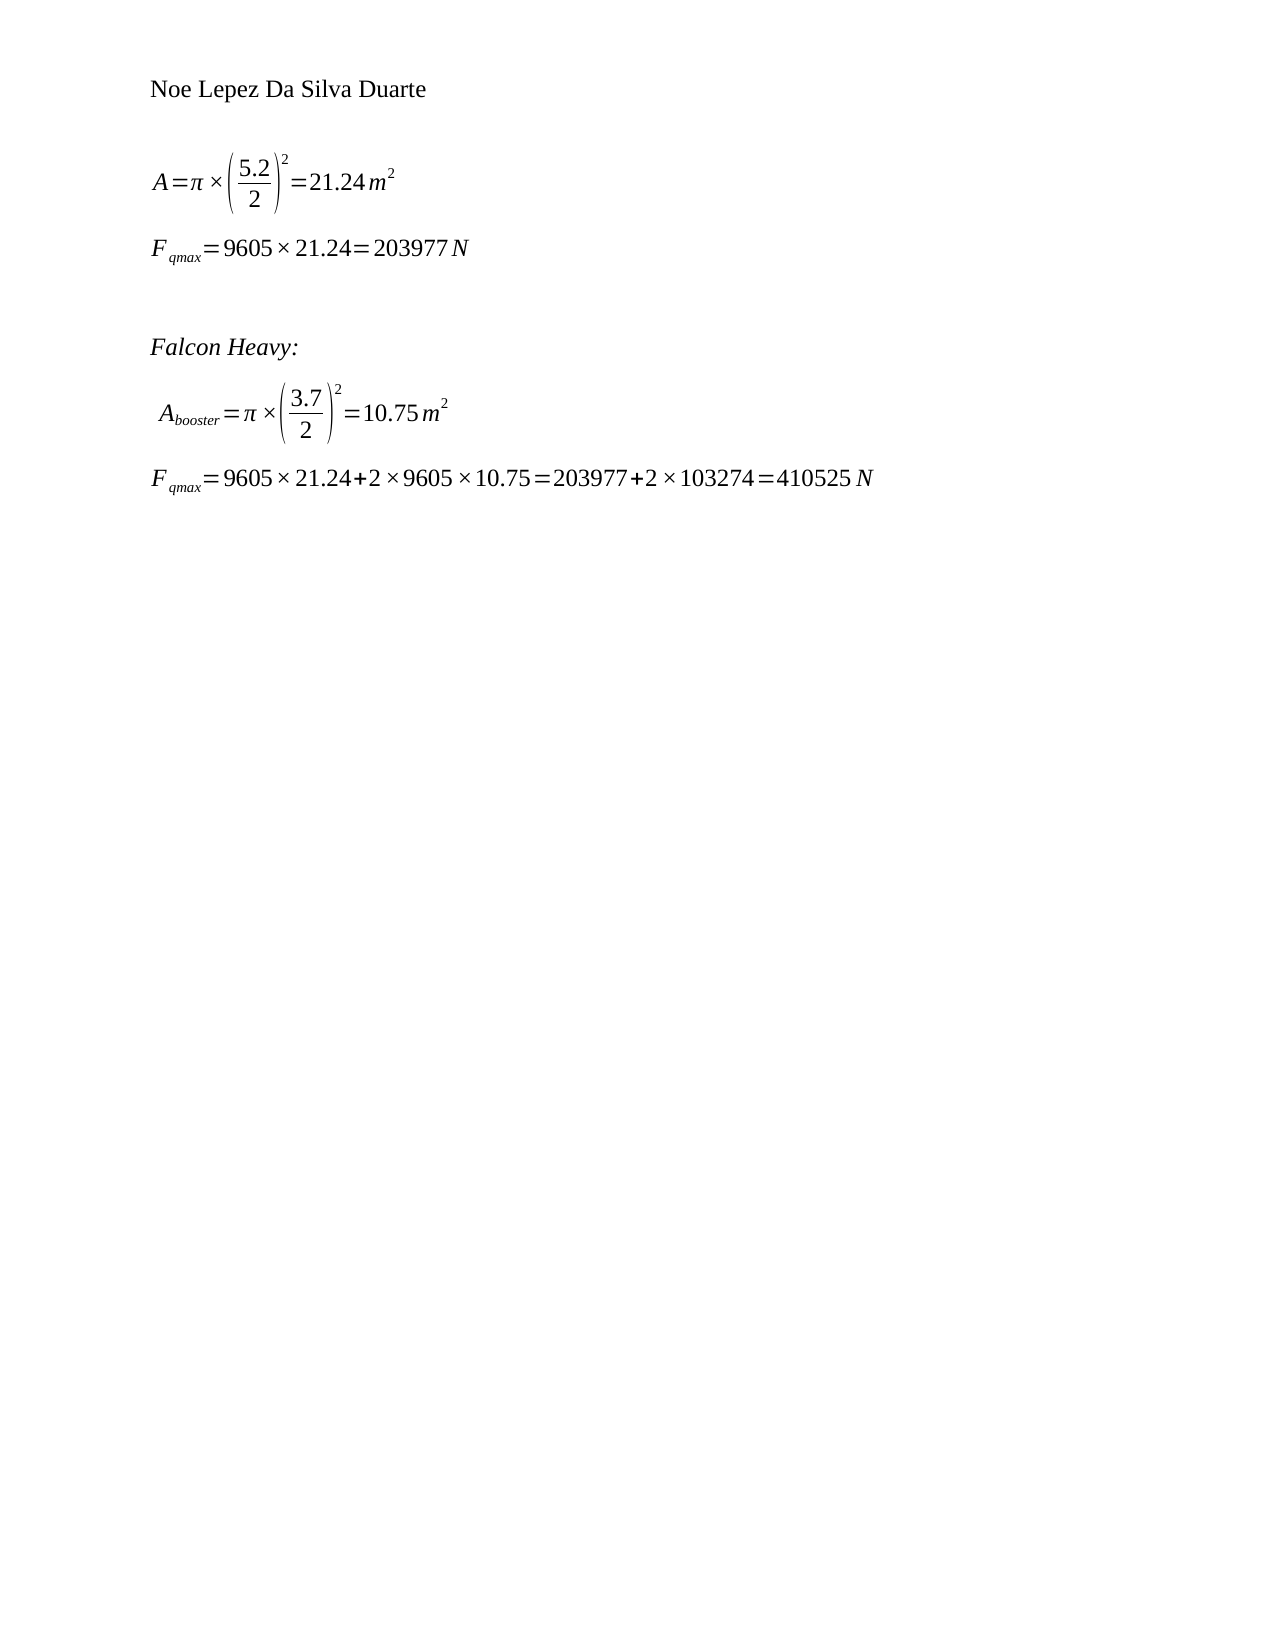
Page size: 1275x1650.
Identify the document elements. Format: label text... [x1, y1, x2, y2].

text Falcon Heavy: [150, 332, 1125, 361]
